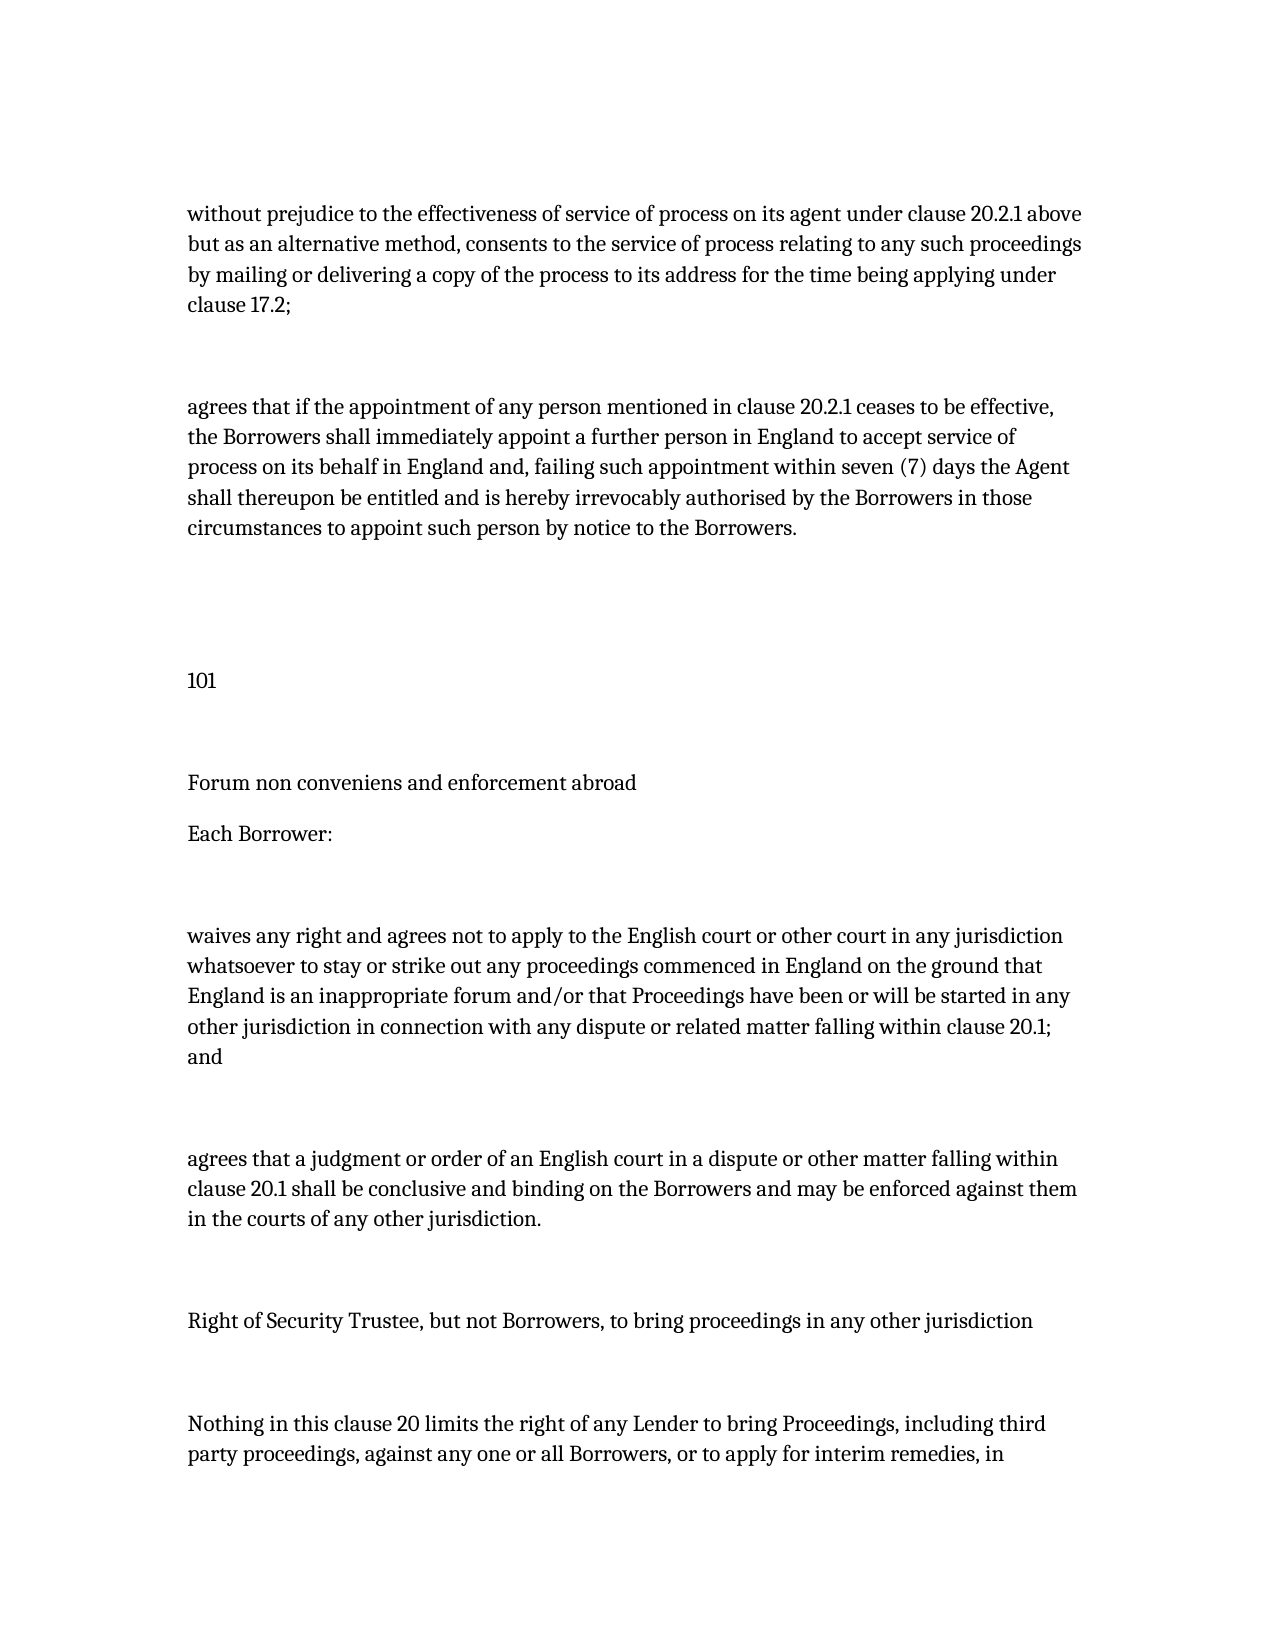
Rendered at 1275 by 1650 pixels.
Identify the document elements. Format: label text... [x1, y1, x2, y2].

text waives any right and agrees not to apply to the English court or other court in any jurisdiction whatsoever to stay or strike out any proceedings commenced in England on the ground that England is an inappropriate forum and/or that Proceedings have been or will be started in any other jurisdiction in connection with any dispute or related matter falling within clause 20.1; and [187, 923, 1087, 1070]
text agrees that a judgment or order of an English court in a dispute or other matter falling within clause 20.1 shall be conclusive and binding on the Borrowers and may be enforced against them in the courts of any other jurisdiction. [187, 1146, 1087, 1233]
text Forum non conveniens and enforcement abroad [187, 770, 1087, 796]
text Right of Security Trustee, but not Borrowers, to bring proceedings in any other jurisdiction [187, 1308, 1087, 1335]
text 101 [187, 668, 1087, 694]
text without prejudice to the effectiveness of service of process on its agent under clause 20.2.1 above but as an alternative method, consents to the service of process relating to any such proceedings by mailing or delivering a copy of the process to its address for the time being applying under clause 17.2; [187, 201, 1087, 318]
text Each Borrower: [187, 821, 1087, 847]
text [187, 1410, 1087, 1467]
text agrees that if the appointment of any person mentioned in clause 20.2.1 ceases to be effective, the Borrowers shall immediately appoint a further person in England to accept service of process on its behalf in England and, failing such appointment within seven (7) days the Agent shall thereupon be entitled and is hereby irrevocably authorised by the Borrowers in those circumstances to appoint such person by notice to the Borrowers. [187, 394, 1087, 541]
